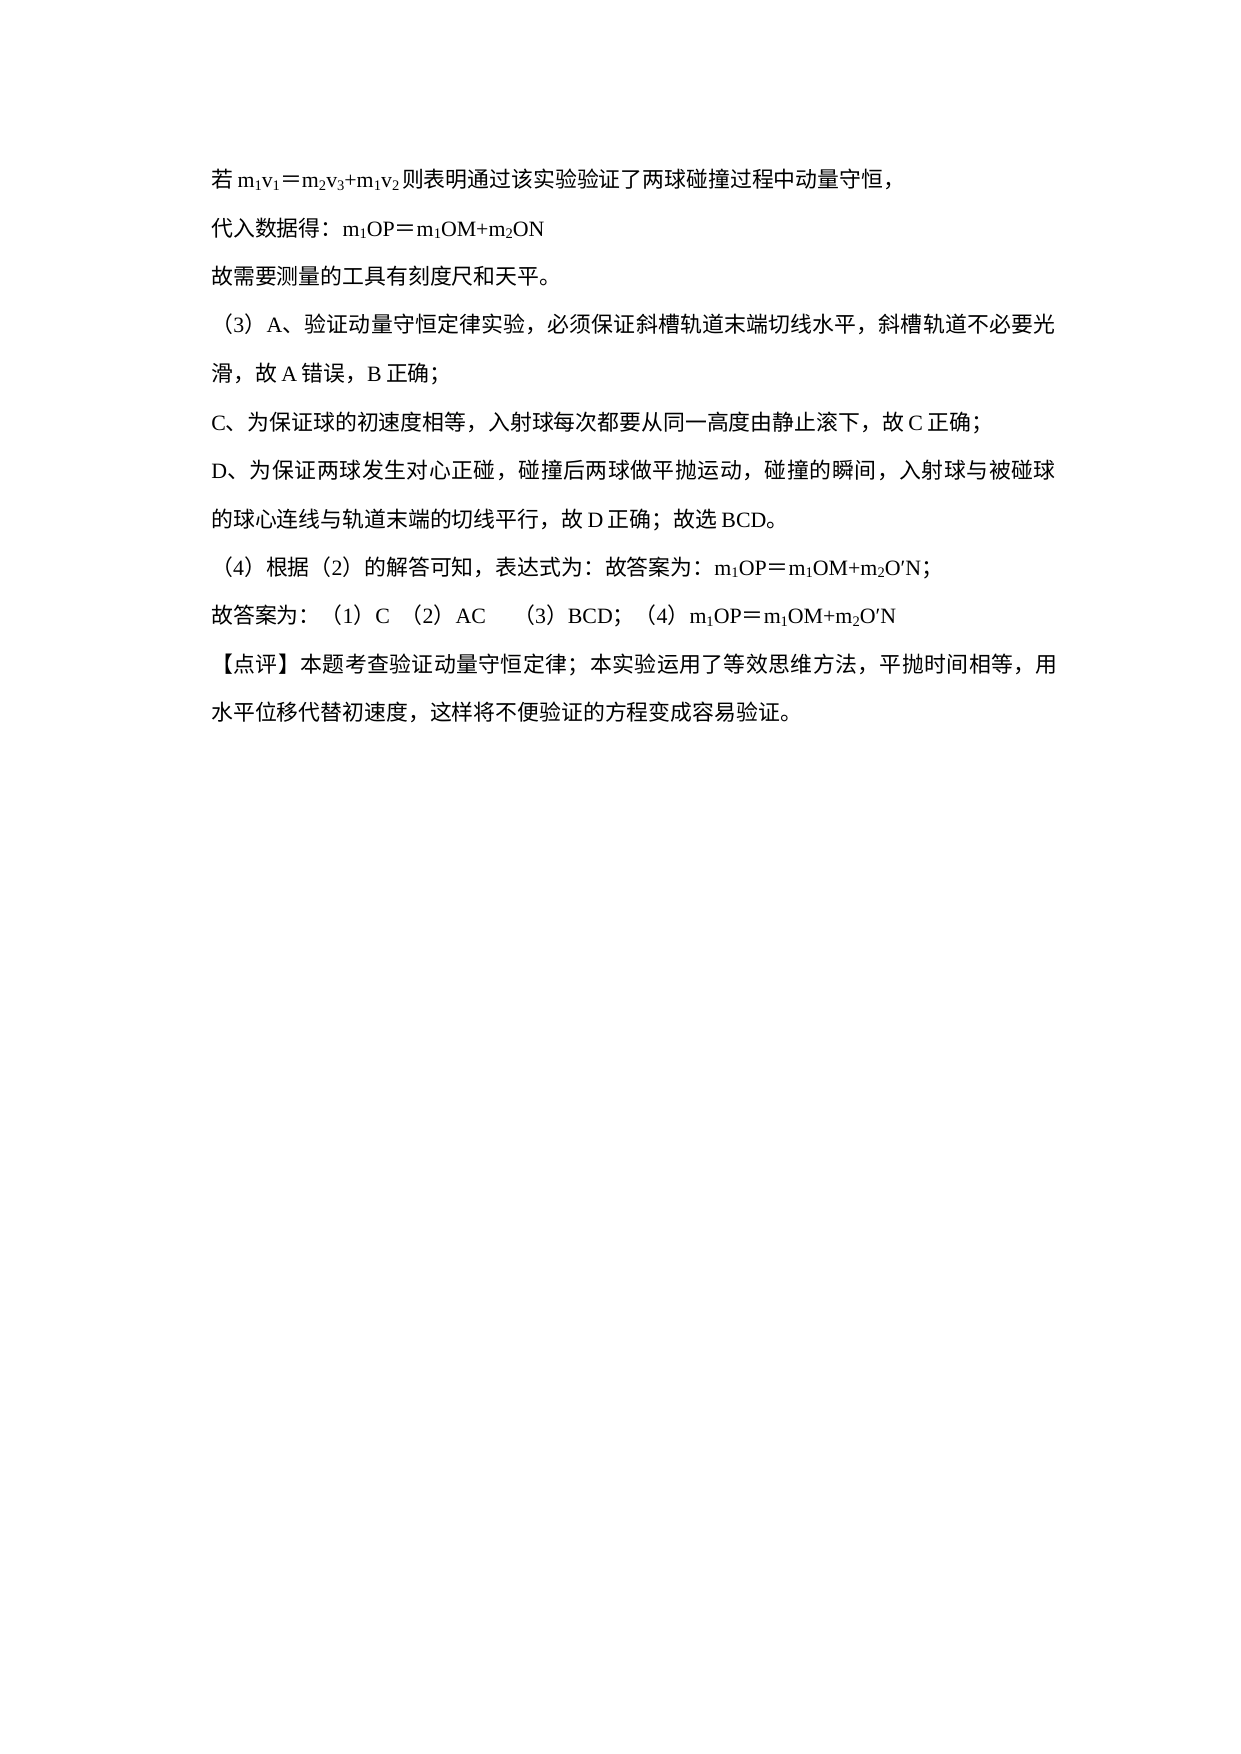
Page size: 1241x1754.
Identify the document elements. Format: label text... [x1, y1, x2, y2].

text 【点评】本题考查验证动量守恒定律；本实验运用了等效思维方法，平抛时间相等，用水平位移代替初速度，这样将不便验证的方程变成容易验证。 [211, 646, 1058, 727]
text 若m1v1＝m2v3+m1v2则表明通过该实验验证了两球碰撞过程中动量守恒， [211, 162, 1058, 194]
text （3）A、验证动量守恒定律实验，必须保证斜槽轨道末端切线水平，斜槽轨道不必要光滑，故A错误，B正确； [211, 307, 1058, 388]
text 故需要测量的工具有刻度尺和天平。 [211, 259, 1058, 291]
text 代入数据得：m1OP＝m1OM+m2ON [211, 210, 1058, 243]
text C、为保证球的初速度相等，入射球每次都要从同一高度由静止滚下，故C正确； [211, 404, 1058, 437]
text （4）根据（2）的解答可知，表达式为：故答案为：m1OP＝m1OM+m2O′N； [211, 549, 1058, 582]
text D、为保证两球发生对心正碰，碰撞后两球做平抛运动，碰撞的瞬间，入射球与被碰球的球心连线与轨道末端的切线平行，故D正确；故选BCD。 [211, 452, 1058, 534]
text 故答案为：（1）C （2）AC （3）BCD；（4）m1OP＝m1OM+m2O′N [211, 598, 1058, 630]
